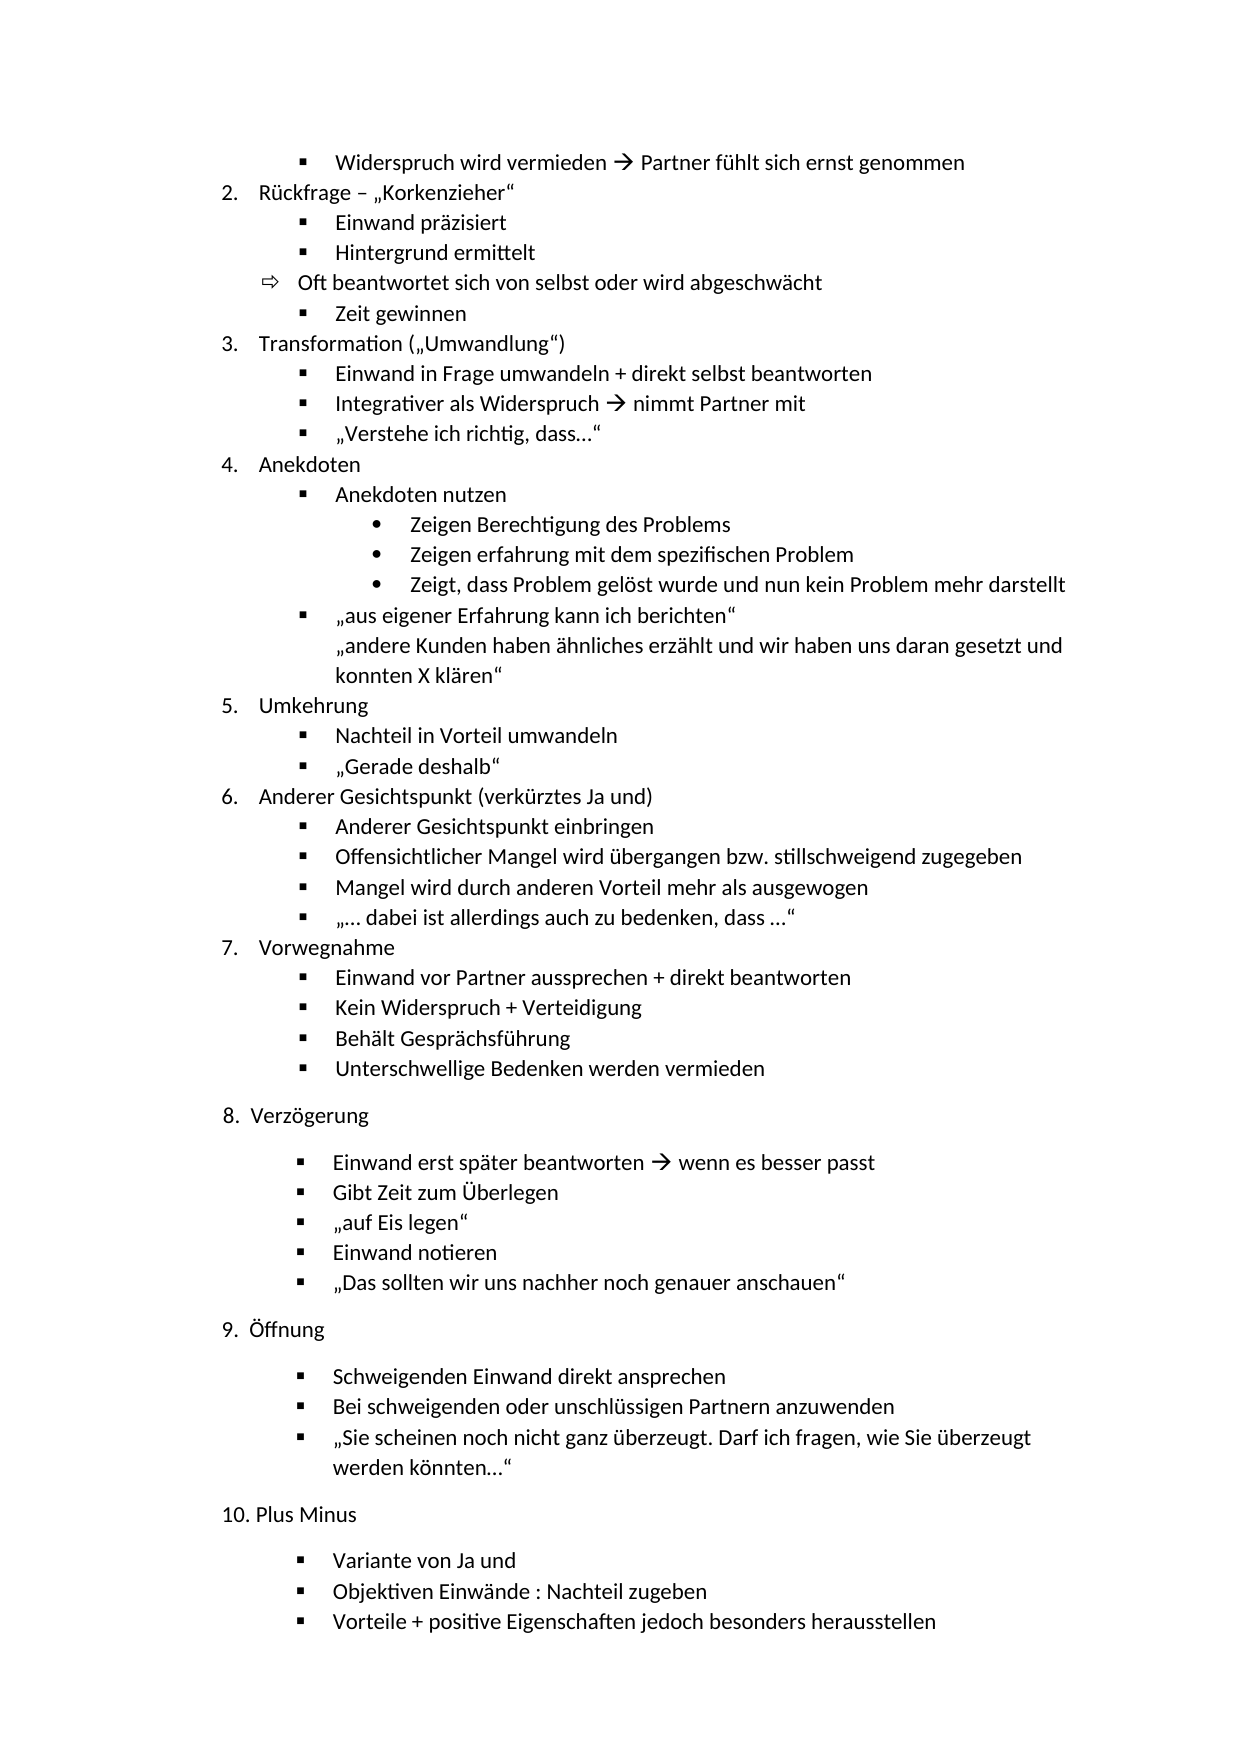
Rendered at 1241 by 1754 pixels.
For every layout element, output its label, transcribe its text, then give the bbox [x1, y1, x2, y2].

text 10. Plus Minus [221, 1500, 1093, 1528]
list Schweigenden Einwand direkt ansprechen [295, 1362, 1093, 1390]
list „Das sollten wir uns nachher noch genauer anschauen“ [295, 1268, 1093, 1296]
list Offensichtlicher Mangel wird übergangen bzw. stillschweigend zugegeben [298, 842, 1093, 870]
list Anekdoten [221, 450, 1093, 478]
list Einwand notieren [295, 1238, 1093, 1266]
list Unterschwellige Bedenken werden vermieden [298, 1054, 1093, 1082]
list Umkehrung [221, 691, 1093, 719]
list Vorwegnahme [221, 933, 1093, 961]
list Zeigen Berechtigung des Problems [373, 510, 1093, 538]
list „… dabei ist allerdings auch zu bedenken, dass …“ [298, 903, 1093, 931]
list Einwand vor Partner aussprechen + direkt beantworten [298, 963, 1093, 991]
list Einwand präzisiert [298, 208, 1093, 236]
list Variante von Ja und [295, 1547, 1093, 1574]
list „auf Eis legen“ [295, 1208, 1093, 1236]
list „aus eigener Erfahrung kann ich berichten“ „andere Kunden haben ähnliches erzählt und wir haben uns daran gesetzt und konnten X klären“ [298, 601, 1093, 689]
list Bei schweigenden oder unschlüssigen Partnern anzuwenden [295, 1392, 1093, 1420]
list Zeigt, dass Problem gelöst wurde und nun kein Problem mehr darstellt [373, 571, 1093, 598]
list Nachteil in Vorteil umwandeln [298, 722, 1093, 749]
list „Sie scheinen noch nicht ganz überzeugt. Darf ich fragen, wie Sie überzeugt werden könnten…“ [295, 1423, 1093, 1481]
list Gibt Zeit zum Überlegen [295, 1178, 1093, 1206]
list Integrativer als Widerspruch nimmt Partner mit [298, 389, 1093, 417]
list Objektiven Einwände : Nachteil zugeben [295, 1577, 1093, 1605]
list Oft beantwortet sich von selbst oder wird abgeschwächt [260, 268, 1093, 296]
list Kein Widerspruch + Verteidigung [298, 993, 1093, 1021]
list Anekdoten nutzen [298, 480, 1093, 508]
list „Verstehe ich richtig, dass…“ [298, 419, 1093, 447]
list Anderer Gesichtspunkt einbringen [298, 812, 1093, 840]
list Transformation („Umwandlung“) [221, 329, 1093, 357]
text 8. Verzögerung [223, 1101, 1093, 1129]
list Anderer Gesichtspunkt (verkürztes Ja und) [221, 782, 1093, 810]
text 9. Öffnung [221, 1315, 1093, 1343]
list Vorteile + positive Eigenschaften jedoch besonders herausstellen [295, 1607, 1093, 1635]
list Einwand erst später beantworten wenn es besser passt [295, 1148, 1093, 1176]
list Hintergrund ermittelt [298, 238, 1093, 266]
list Behält Gesprächsführung [298, 1024, 1093, 1052]
list Rückfrage – „Korkenzieher“ [221, 178, 1093, 206]
list Widerspruch wird vermieden Partner fühlt sich ernst genommen [298, 148, 1093, 176]
list Zeigen erfahrung mit dem spezifischen Problem [373, 540, 1093, 568]
list Mangel wird durch anderen Vorteil mehr als ausgewogen [298, 873, 1093, 901]
list Einwand in Frage umwandeln + direkt selbst beantworten [298, 359, 1093, 387]
list „Gerade deshalb“ [298, 752, 1093, 780]
list Zeit gewinnen [298, 299, 1093, 327]
